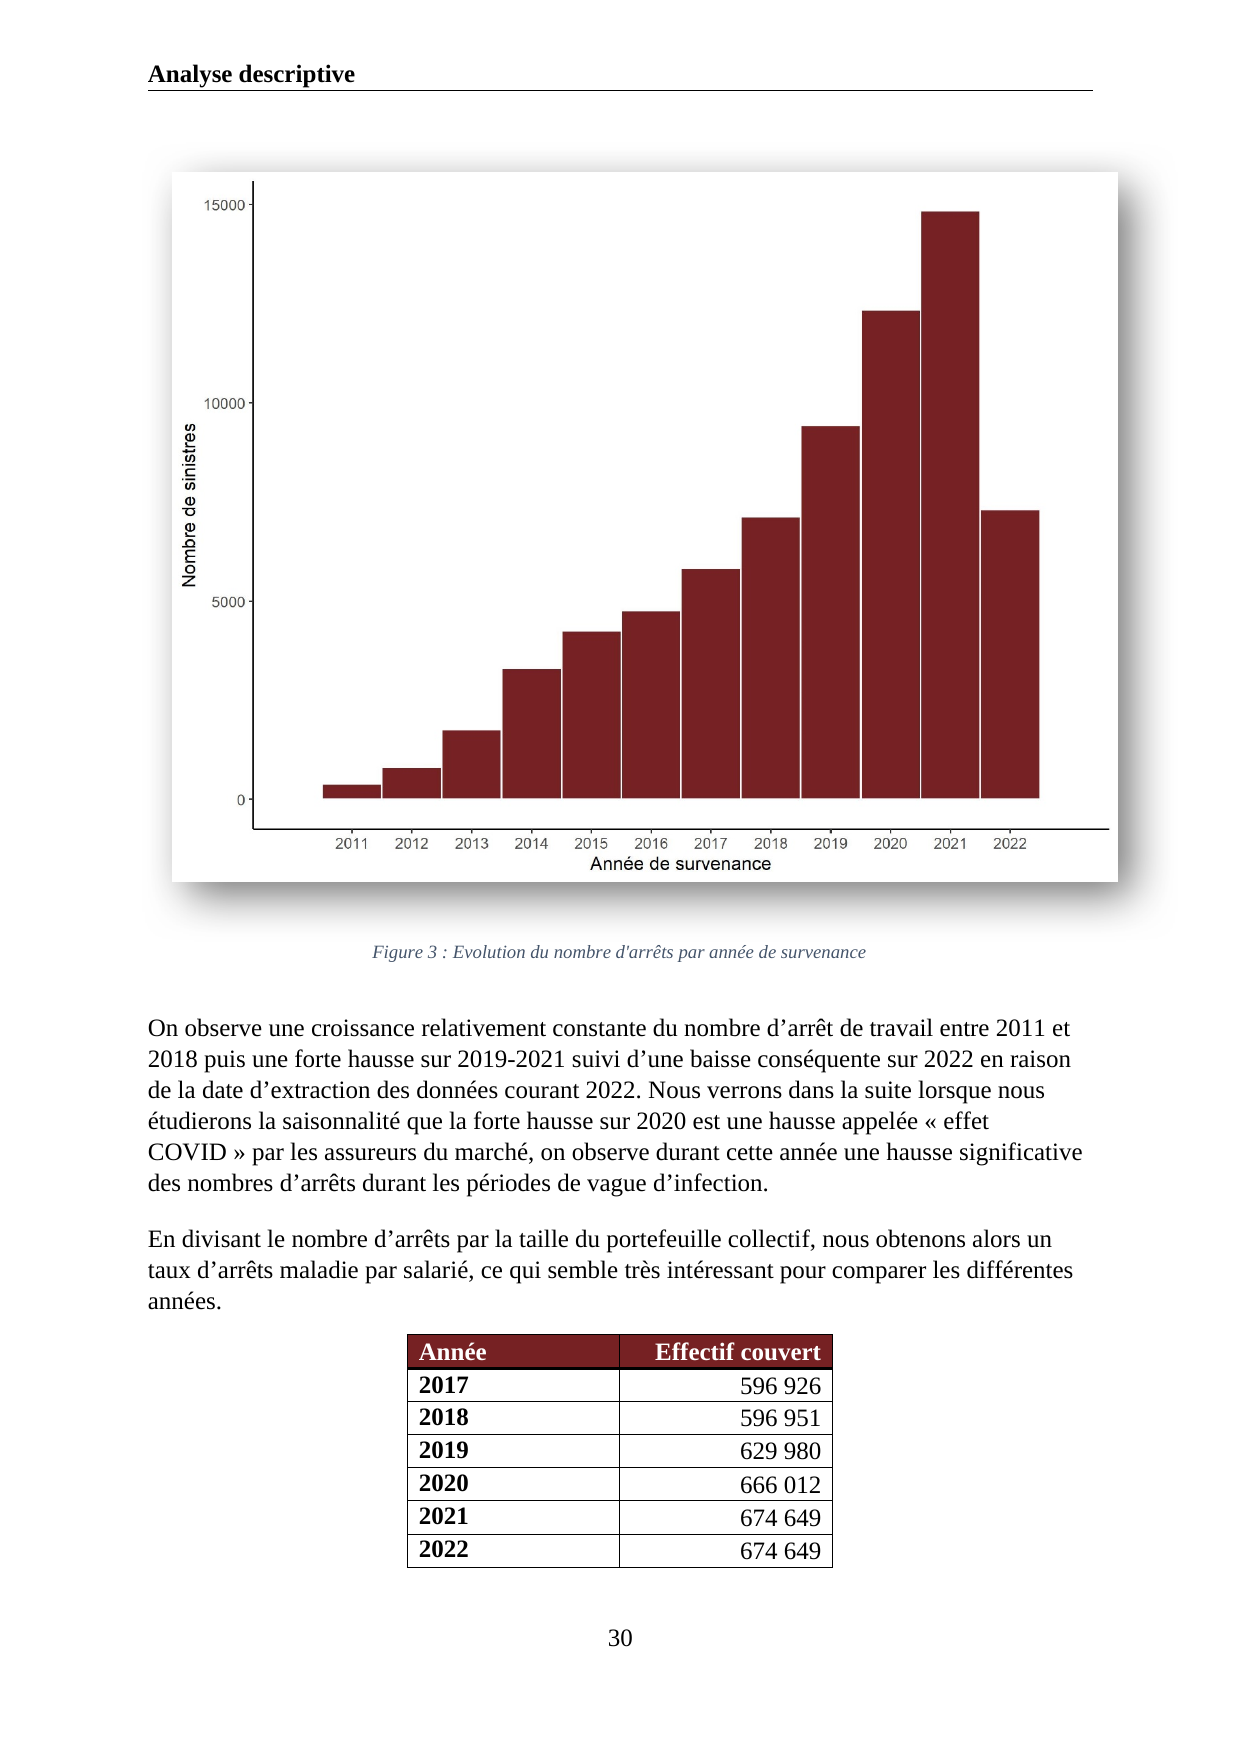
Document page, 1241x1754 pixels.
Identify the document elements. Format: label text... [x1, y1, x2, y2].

table_cell 2019 [408, 1435, 619, 1467]
table_cell 596 926 [620, 1370, 832, 1401]
table_cell 674 649 [620, 1535, 832, 1567]
table_cell 2022 [408, 1535, 619, 1567]
table_cell 2021 [408, 1501, 619, 1533]
table_cell 2018 [408, 1402, 619, 1434]
table_header Effectif couvert [620, 1335, 832, 1367]
table_cell 629 980 [620, 1435, 832, 1467]
table_cell 2020 [408, 1468, 619, 1500]
table_cell 674 649 [620, 1501, 832, 1533]
text On observe une croissance relativement constante du nombre d’arrêt de travail entre 2011 et 2018 puis une forte hausse sur 2019-2021 suivi d’une baisse conséquente sur 2022 en raison de la date d’extraction des données courant 2022. Nous verrons dans la suite lorsque nous étudierons la saisonnalité que la forte hausse sur 2020 est une hausse appelée « effet COVID » par les assureurs du marché, on observe durant cette année une hausse significative des nombres d’arrêts durant les périodes de vague d’infection. [148, 1013, 1093, 1197]
table_header Année [408, 1335, 619, 1367]
table_cell 596 951 [620, 1402, 832, 1434]
table_cell 2017 [408, 1370, 619, 1401]
text En divisant le nombre d’arrêts par la taille du portefeuille collectif, nous obtenons alors un taux d’arrêts maladie par salarié, ce qui semble très intéressant pour comparer les différentes années. [148, 1224, 1093, 1315]
table_cell 666 012 [620, 1468, 832, 1500]
picture [172, 172, 1118, 882]
text Figure 3 : Evolution du nombre d'arrêts par année de survenance [148, 941, 1093, 963]
